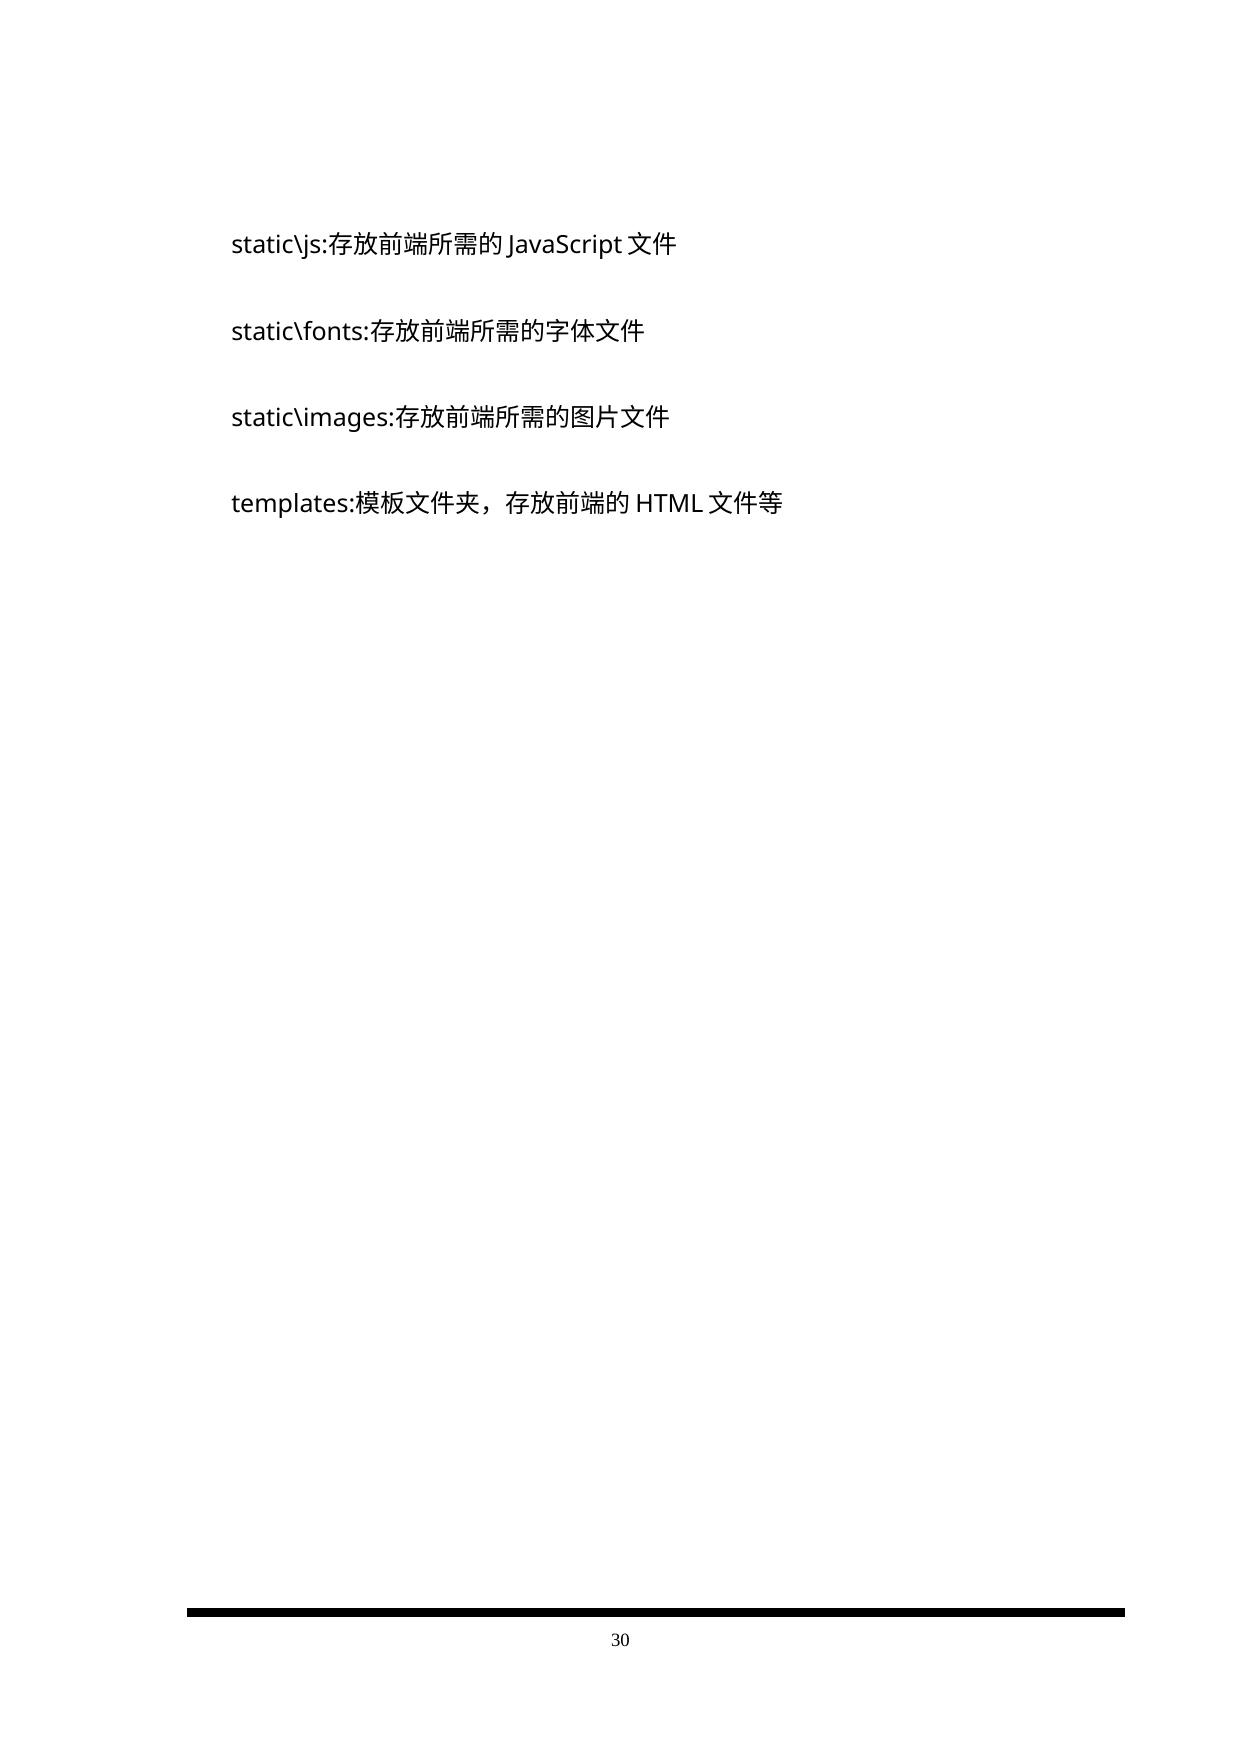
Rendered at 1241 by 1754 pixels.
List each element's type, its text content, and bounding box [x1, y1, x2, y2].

text static\fonts:存放前端所需的字体文件 [187, 295, 1053, 363]
text static\js:存放前端所需的JavaScript文件 [187, 209, 1053, 277]
text static\images:存放前端所需的图片文件 [187, 381, 1053, 449]
text templates:模板文件夹，存放前端的HTML文件等 [187, 467, 1053, 535]
